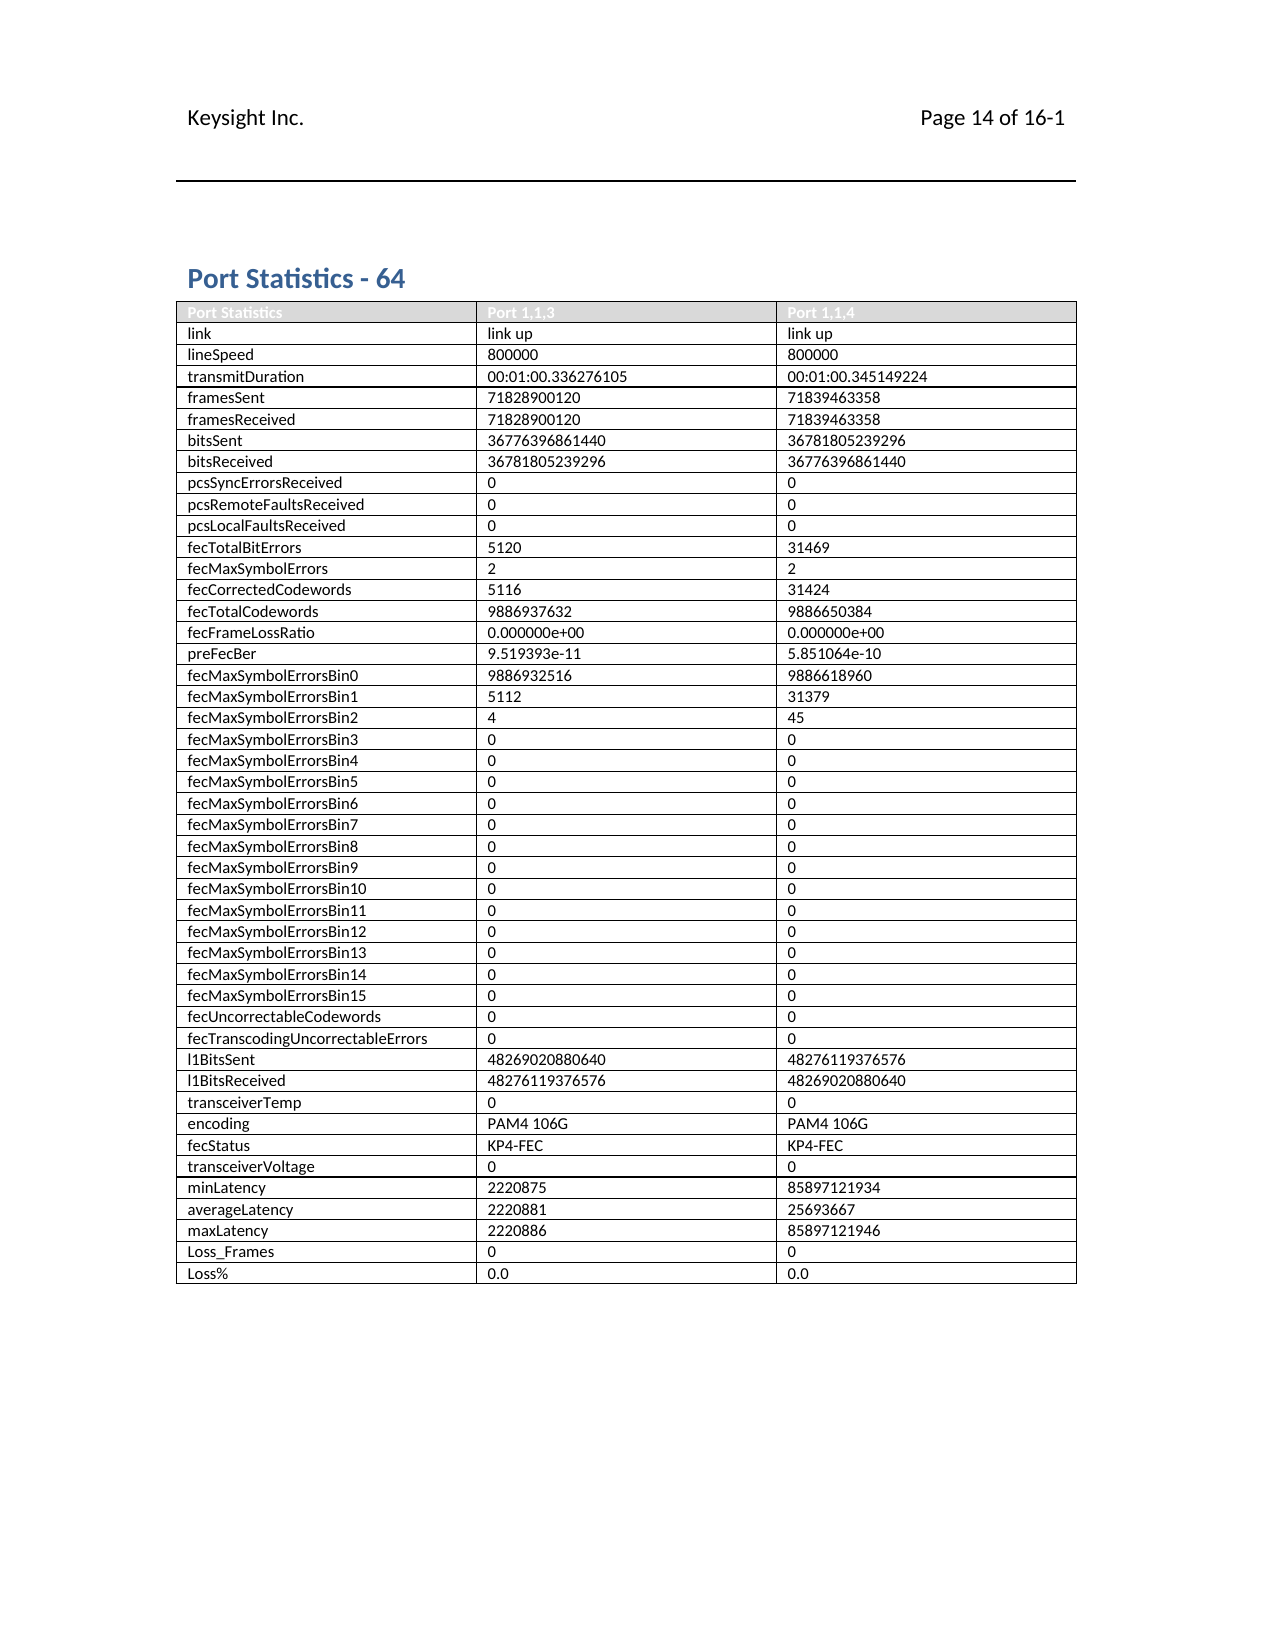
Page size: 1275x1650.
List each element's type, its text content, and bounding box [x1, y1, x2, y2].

table_cell Loss_Frames [177, 1242, 476, 1262]
table_cell 0 [777, 516, 1076, 536]
table_cell 0 [777, 793, 1076, 813]
table_cell 2220881 [477, 1199, 776, 1219]
table_cell 0 [777, 473, 1076, 493]
table_cell fecMaxSymbolErrorsBin6 [177, 793, 476, 813]
table_cell fecMaxSymbolErrors [177, 558, 476, 578]
table_cell 0 [777, 900, 1076, 920]
table_cell 36776396861440 [477, 430, 776, 450]
table_cell fecMaxSymbolErrorsBin1 [177, 686, 476, 707]
table_cell 48269020880640 [477, 1049, 776, 1070]
table_cell fecTranscodingUncorrectableErrors [177, 1028, 476, 1048]
table_cell Loss% [177, 1263, 476, 1283]
table_cell 4 [477, 708, 776, 728]
table_cell encoding [177, 1114, 476, 1134]
table_cell 71828900120 [477, 388, 776, 408]
table_cell fecMaxSymbolErrorsBin2 [177, 708, 476, 728]
table_cell 800000 [477, 345, 776, 365]
table_cell 48276119376576 [477, 1071, 776, 1091]
table_cell 31379 [777, 686, 1076, 707]
table_cell 0 [477, 900, 776, 920]
table_cell 0 [477, 964, 776, 984]
table_cell 0.0 [777, 1263, 1076, 1283]
table_cell 0 [777, 729, 1076, 749]
table_cell 0 [477, 473, 776, 493]
table_cell PAM4 106G [777, 1114, 1076, 1134]
table_cell 71828900120 [477, 409, 776, 429]
table_cell bitsReceived [177, 451, 476, 472]
table_cell KP4-FEC [477, 1135, 776, 1155]
table_cell fecUncorrectableCodewords [177, 1007, 476, 1027]
table_cell 0 [777, 1092, 1076, 1112]
table_cell 0 [777, 985, 1076, 1006]
table_cell link up [777, 323, 1076, 344]
table_cell 45 [777, 708, 1076, 728]
table_cell 0 [477, 836, 776, 856]
table_cell 0 [777, 921, 1076, 942]
table_cell fecMaxSymbolErrorsBin9 [177, 857, 476, 877]
table_cell 0 [777, 1156, 1076, 1176]
table_cell fecStatus [177, 1135, 476, 1155]
table_cell 9886618960 [777, 665, 1076, 685]
table_cell 36781805239296 [477, 451, 776, 472]
table_cell 5112 [477, 686, 776, 707]
table_cell 0 [477, 516, 776, 536]
table_cell lineSpeed [177, 345, 476, 365]
table_cell link [177, 323, 476, 344]
table_cell fecMaxSymbolErrorsBin5 [177, 772, 476, 792]
table_cell l1BitsSent [177, 1049, 476, 1070]
table_cell 0 [477, 494, 776, 514]
table_cell 48276119376576 [777, 1049, 1076, 1070]
table_cell 0 [477, 815, 776, 835]
table_cell 2 [777, 558, 1076, 578]
table_cell l1BitsReceived [177, 1071, 476, 1091]
table_cell transceiverTemp [177, 1092, 476, 1112]
table_cell 0 [777, 815, 1076, 835]
table_cell 0 [477, 879, 776, 899]
table_cell 0 [477, 1028, 776, 1048]
table_cell 71839463358 [777, 388, 1076, 408]
table_cell 71839463358 [777, 409, 1076, 429]
table_cell pcsLocalFaultsReceived [177, 516, 476, 536]
table_cell fecMaxSymbolErrorsBin0 [177, 665, 476, 685]
table_cell 00:01:00.345149224 [777, 366, 1076, 386]
table_cell 0 [777, 943, 1076, 963]
table_cell 2 [477, 558, 776, 578]
table_cell fecMaxSymbolErrorsBin14 [177, 964, 476, 984]
table_cell PAM4 106G [477, 1114, 776, 1134]
table_cell minLatency [177, 1178, 476, 1198]
table_cell 48269020880640 [777, 1071, 1076, 1091]
table_cell fecCorrectedCodewords [177, 580, 476, 600]
table_cell bitsSent [177, 430, 476, 450]
table_cell 5.851064e-10 [777, 644, 1076, 664]
table_cell 0 [477, 772, 776, 792]
table_cell framesReceived [177, 409, 476, 429]
table_cell pcsSyncErrorsReceived [177, 473, 476, 493]
table_cell 2220886 [477, 1220, 776, 1241]
table_header Port Statistics [177, 302, 476, 322]
table_cell transceiverVoltage [177, 1156, 476, 1176]
table_cell 0 [777, 879, 1076, 899]
table_cell 0 [777, 750, 1076, 771]
table_cell fecMaxSymbolErrorsBin7 [177, 815, 476, 835]
table_cell 0 [477, 793, 776, 813]
table_cell 85897121946 [777, 1220, 1076, 1241]
table_cell 0 [777, 772, 1076, 792]
table_cell 00:01:00.336276105 [477, 366, 776, 386]
table_cell 0.000000e+00 [777, 622, 1076, 643]
table_cell 0 [477, 1242, 776, 1262]
table_cell 5116 [477, 580, 776, 600]
table_cell 9886932516 [477, 665, 776, 685]
table_cell 36776396861440 [777, 451, 1076, 472]
table_cell fecMaxSymbolErrorsBin11 [177, 900, 476, 920]
table_header Port 1,1,3 [477, 302, 776, 322]
table_cell 0 [477, 750, 776, 771]
table_cell fecMaxSymbolErrorsBin12 [177, 921, 476, 942]
table_cell 0.000000e+00 [477, 622, 776, 643]
table_cell fecFrameLossRatio [177, 622, 476, 643]
table_cell 9.519393e-11 [477, 644, 776, 664]
table_cell 0 [777, 1242, 1076, 1262]
table_cell 0 [477, 943, 776, 963]
table_cell fecMaxSymbolErrorsBin15 [177, 985, 476, 1006]
table_cell framesSent [177, 388, 476, 408]
table_cell 0 [477, 921, 776, 942]
table_cell fecMaxSymbolErrorsBin4 [177, 750, 476, 771]
table_cell 0 [477, 1007, 776, 1027]
table_cell pcsRemoteFaultsReceived [177, 494, 476, 514]
table_cell 85897121934 [777, 1178, 1076, 1198]
table_cell 2220875 [477, 1178, 776, 1198]
table_cell fecMaxSymbolErrorsBin3 [177, 729, 476, 749]
table_cell 0 [777, 964, 1076, 984]
table_cell 31469 [777, 537, 1076, 557]
table_cell 0 [777, 494, 1076, 514]
table_cell 0 [477, 857, 776, 877]
table_cell transmitDuration [177, 366, 476, 386]
table_cell 0 [477, 1156, 776, 1176]
table_cell link up [477, 323, 776, 344]
table_cell 0 [477, 985, 776, 1006]
table_cell 5120 [477, 537, 776, 557]
table_cell 9886937632 [477, 601, 776, 621]
table_cell fecMaxSymbolErrorsBin13 [177, 943, 476, 963]
table_cell averageLatency [177, 1199, 476, 1219]
table_cell 9886650384 [777, 601, 1076, 621]
subtitle Port Statistics - 64 [187, 260, 1087, 296]
table_header Port 1,1,4 [777, 302, 1076, 322]
table_cell 36781805239296 [777, 430, 1076, 450]
table_cell 0 [477, 1092, 776, 1112]
table_cell 0 [777, 836, 1076, 856]
table_cell 25693667 [777, 1199, 1076, 1219]
table_cell 31424 [777, 580, 1076, 600]
table_cell fecTotalCodewords [177, 601, 476, 621]
table_cell 0 [477, 729, 776, 749]
table_cell 0.0 [477, 1263, 776, 1283]
table_cell preFecBer [177, 644, 476, 664]
table_cell fecMaxSymbolErrorsBin8 [177, 836, 476, 856]
table_cell 0 [777, 857, 1076, 877]
table_cell 800000 [777, 345, 1076, 365]
table_cell KP4-FEC [777, 1135, 1076, 1155]
table_cell 0 [777, 1007, 1076, 1027]
table_cell maxLatency [177, 1220, 476, 1241]
table_cell fecTotalBitErrors [177, 537, 476, 557]
table_cell 0 [777, 1028, 1076, 1048]
table_cell fecMaxSymbolErrorsBin10 [177, 879, 476, 899]
